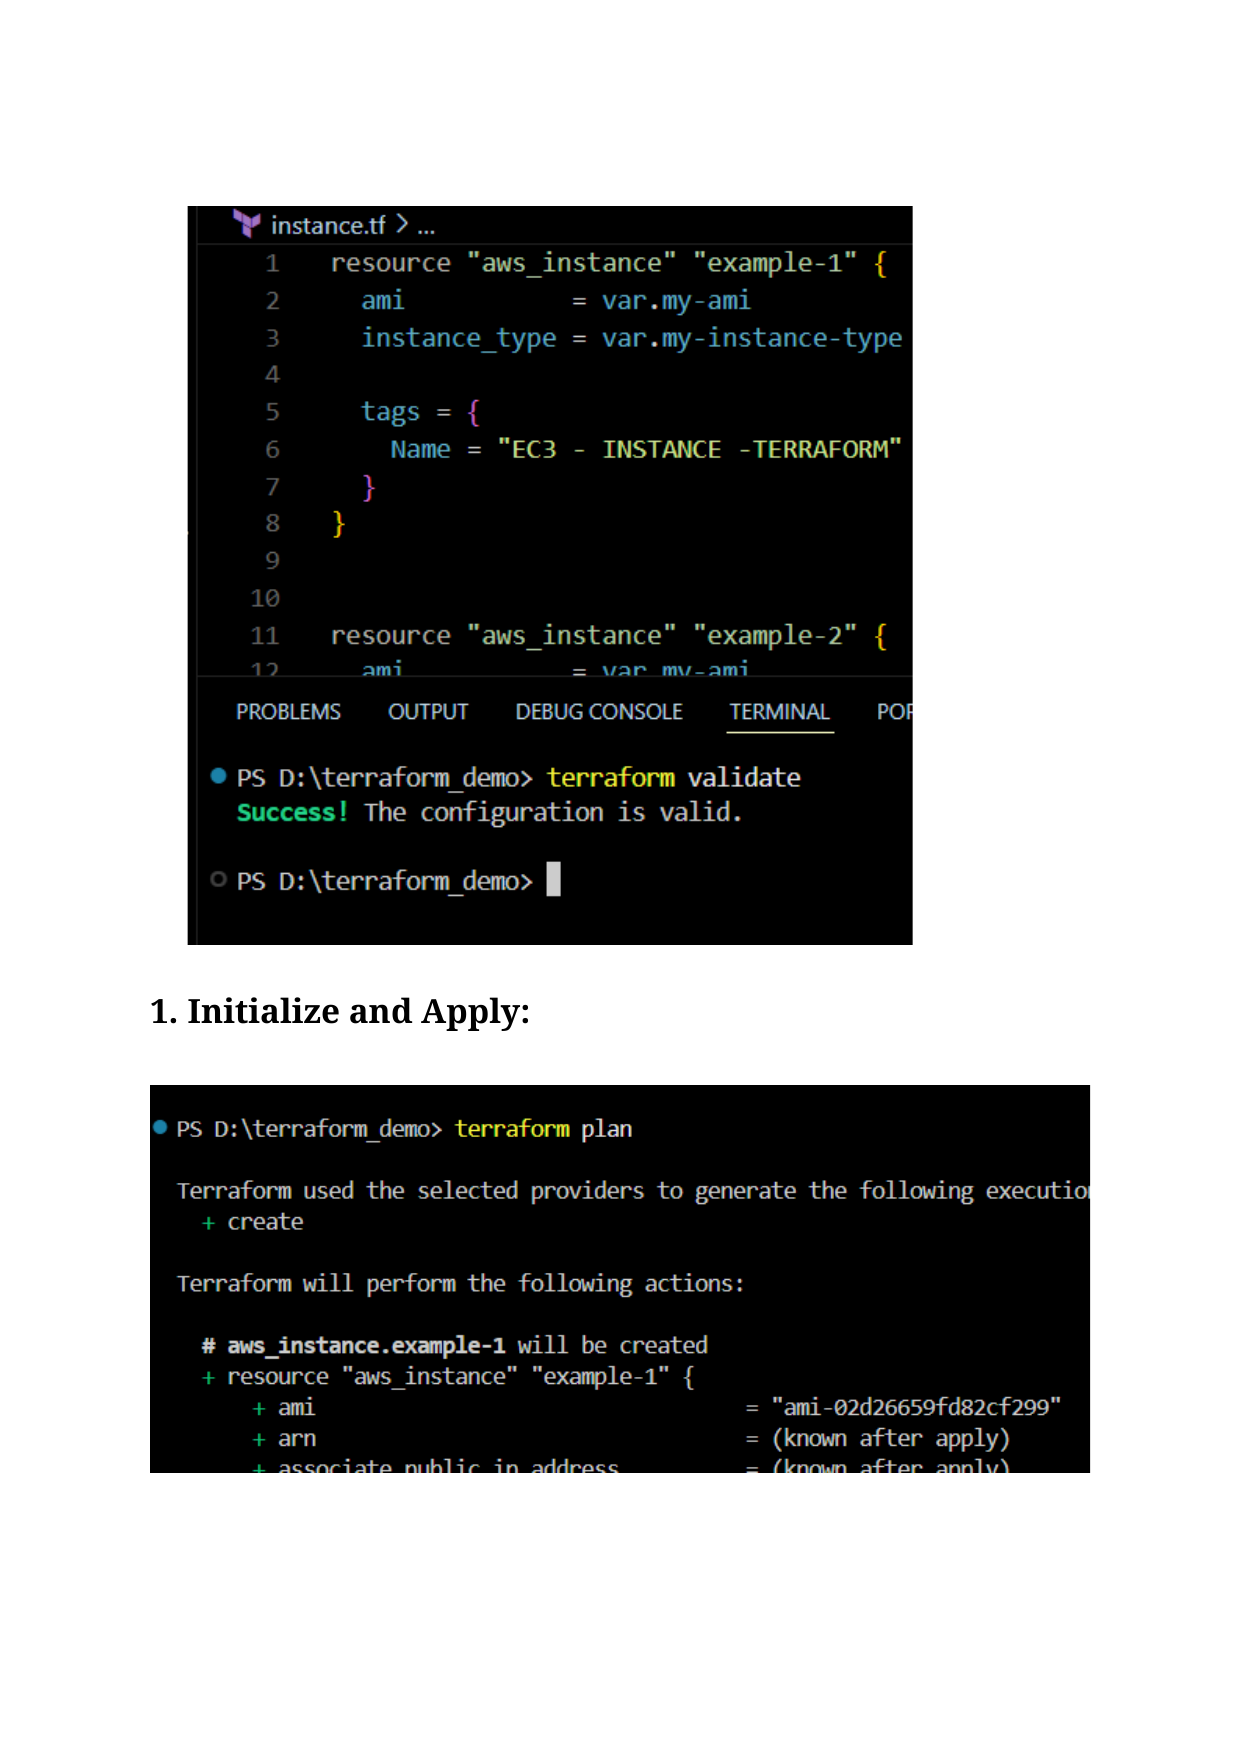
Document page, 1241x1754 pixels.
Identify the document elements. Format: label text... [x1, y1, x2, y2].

picture [150, 1085, 1091, 1473]
picture [187, 206, 913, 945]
list Initialize and Apply: [150, 988, 1090, 1033]
